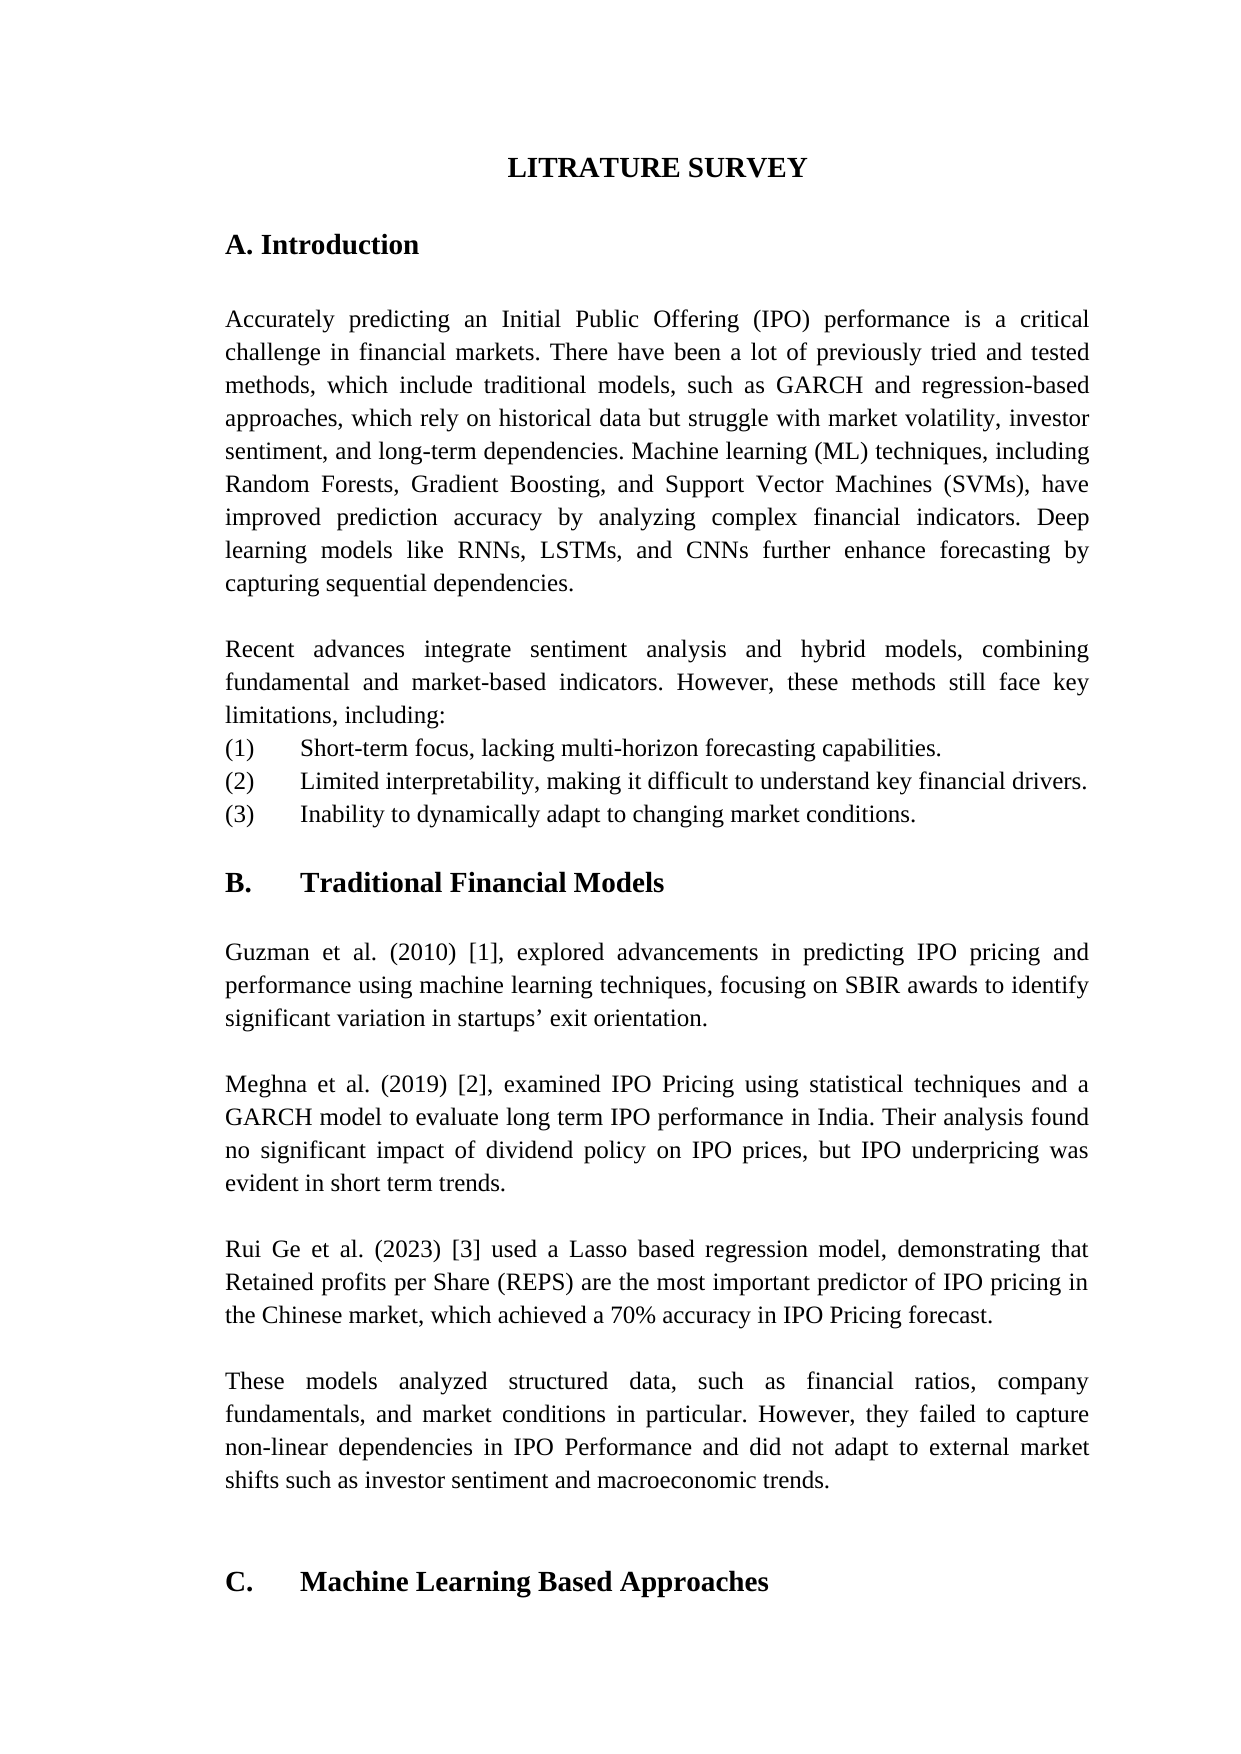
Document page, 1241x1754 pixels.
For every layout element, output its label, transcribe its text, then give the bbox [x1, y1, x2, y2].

text A. Introduction [225, 227, 1090, 261]
text C. Machine Learning Based Approaches [225, 1564, 1090, 1598]
text These models analyzed structured data, such as financial ratios, company fundamentals, and market conditions in particular. However, they failed to capture non-linear dependencies in IPO Performance and did not adapt to external market shifts such as investor sentiment and macroeconomic trends. [225, 1366, 1090, 1494]
text Guzman et al. (2010) [1], explored advancements in predicting IPO pricing and performance using machine learning techniques, focusing on SBIR awards to identify significant variation in startups’ exit orientation. [225, 937, 1090, 1032]
text Meghna et al. (2019) [2], examined IPO Pricing using statistical techniques and a GARCH model to evaluate long term IPO performance in India. Their analysis found no significant impact of dividend policy on IPO prices, but IPO underpricing was evident in short term trends. [225, 1069, 1090, 1197]
text (3) Inability to dynamically adapt to changing market conditions. [225, 799, 1090, 828]
text (1) Short-term focus, lacking multi-horizon forecasting capabilities. [225, 733, 1090, 762]
text B. Traditional Financial Models [225, 866, 1090, 899]
text (2) Limited interpretability, making it difficult to understand key financial drivers. [225, 766, 1090, 795]
text Recent advances integrate sentiment analysis and hybrid models, combining fundamental and market-based indicators. However, these methods still face key limitations, including: [225, 634, 1090, 729]
text Accurately predicting an Initial Public Offering (IPO) performance is a critical challenge in financial markets. There have been a lot of previously tried and tested methods, which include traditional models, such as GARCH and regression-based approaches, which rely on historical data but struggle with market volatility, investor sentiment, and long-term dependencies. Machine learning (ML) techniques, including Random Forests, Gradient Boosting, and Support Vector Machines (SVMs), have improved prediction accuracy by analyzing complex financial indicators. Deep learning models like RNNs, LSTMs, and CNNs further enhance forecasting by capturing sequential dependencies. [225, 304, 1090, 597]
text LITRATURE SURVEY [225, 150, 1090, 183]
text Rui Ge et al. (2023) [3] used a Lasso based regression model, demonstrating that Retained profits per Share (REPS) are the most important predictor of IPO pricing in the Chinese market, which achieved a 70% accuracy in IPO Pricing forecast. [225, 1234, 1090, 1329]
